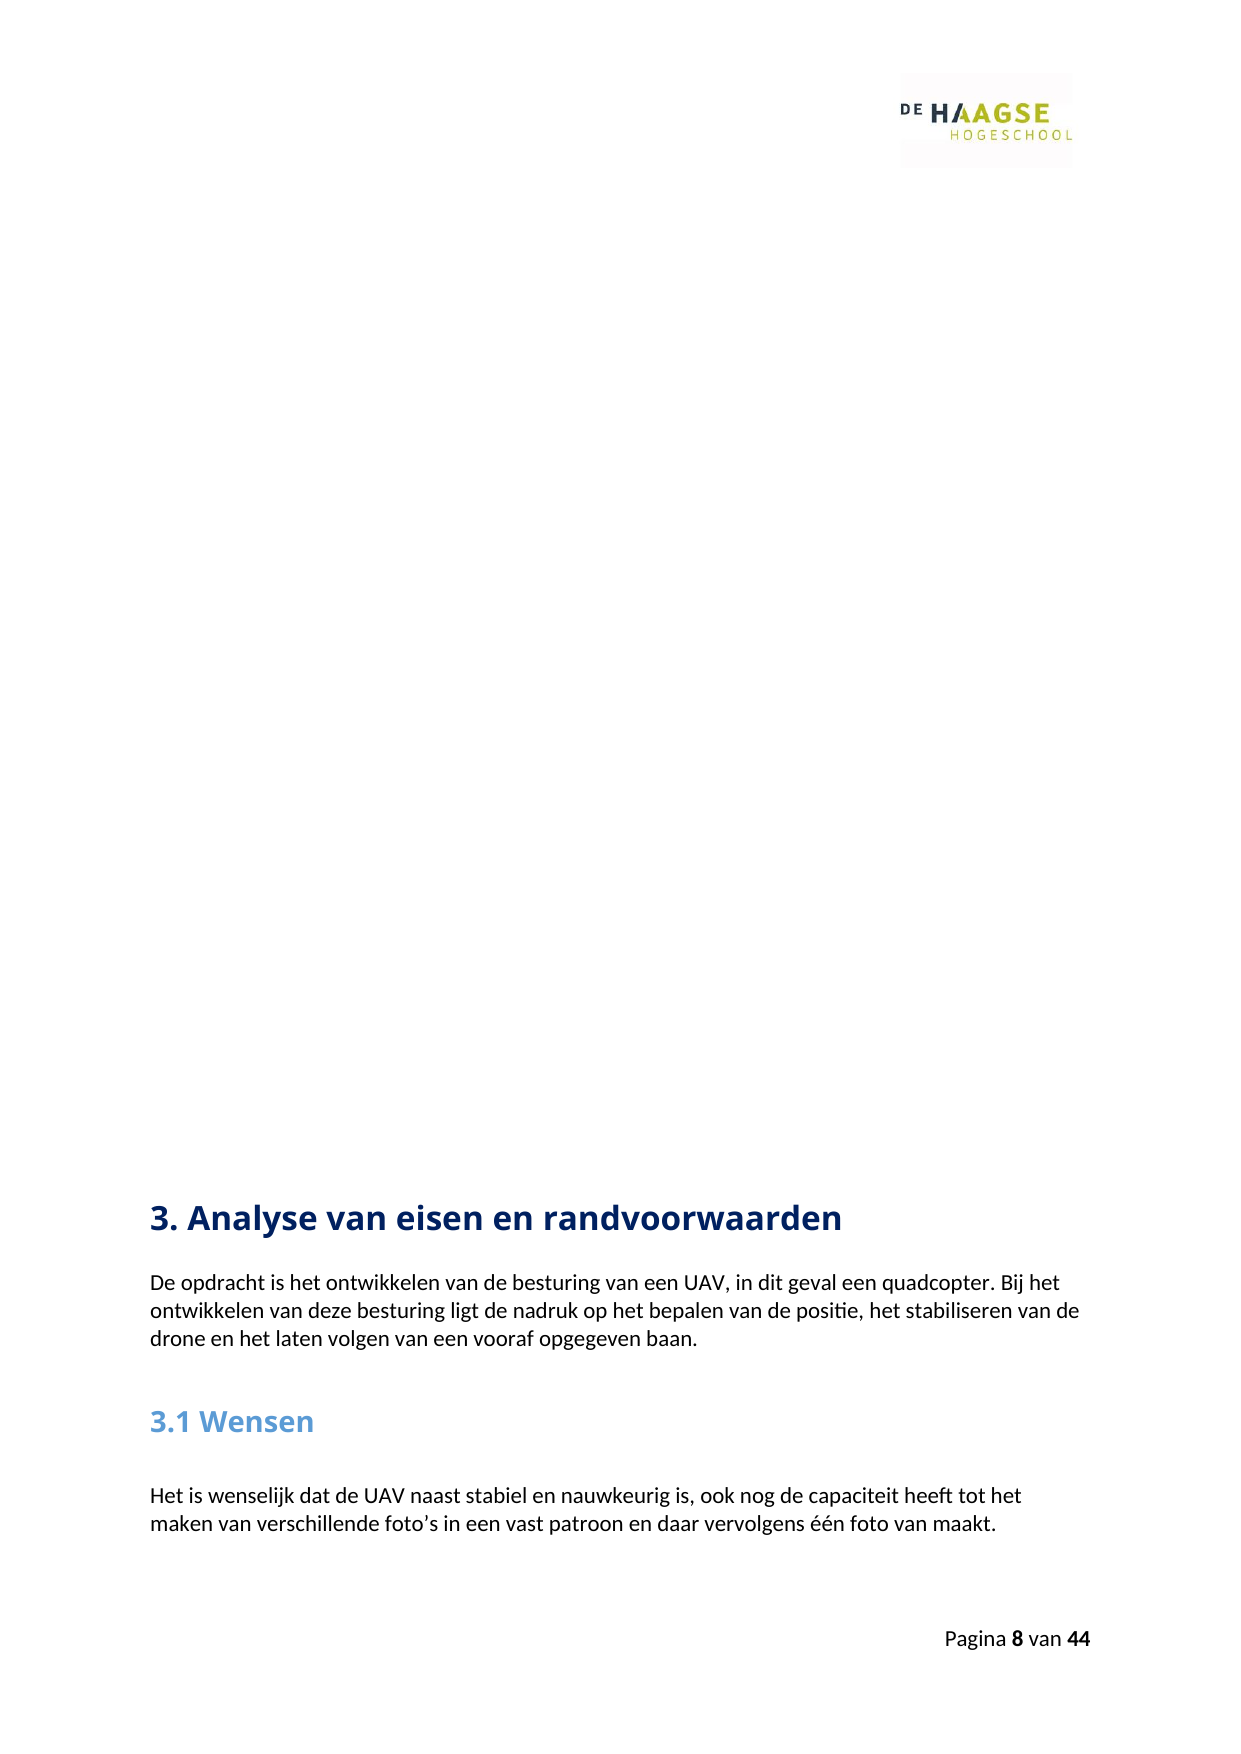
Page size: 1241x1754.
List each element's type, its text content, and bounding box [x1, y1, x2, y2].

text Het is wenselijk dat de UAV naast stabiel en nauwkeurig is, ook nog de capaciteit heeft tot het maken van verschillende foto’s in een vast patroon en daar vervolgens één foto van maakt. [150, 1481, 1090, 1565]
subtitle 3. Analyse van eisen en randvoorwaarden [150, 1195, 1090, 1240]
picture [881, 73, 1091, 168]
subtitle 3.1 Wensen [150, 1401, 1090, 1481]
text De opdracht is het ontwikkelen van de besturing van een UAV, in dit geval een quadcopter. Bij het ontwikkelen van deze besturing ligt de nadruk op het bepalen van de positie, het stabiliseren van de drone en het laten volgen van een vooraf opgegeven baan. [150, 1240, 1090, 1381]
